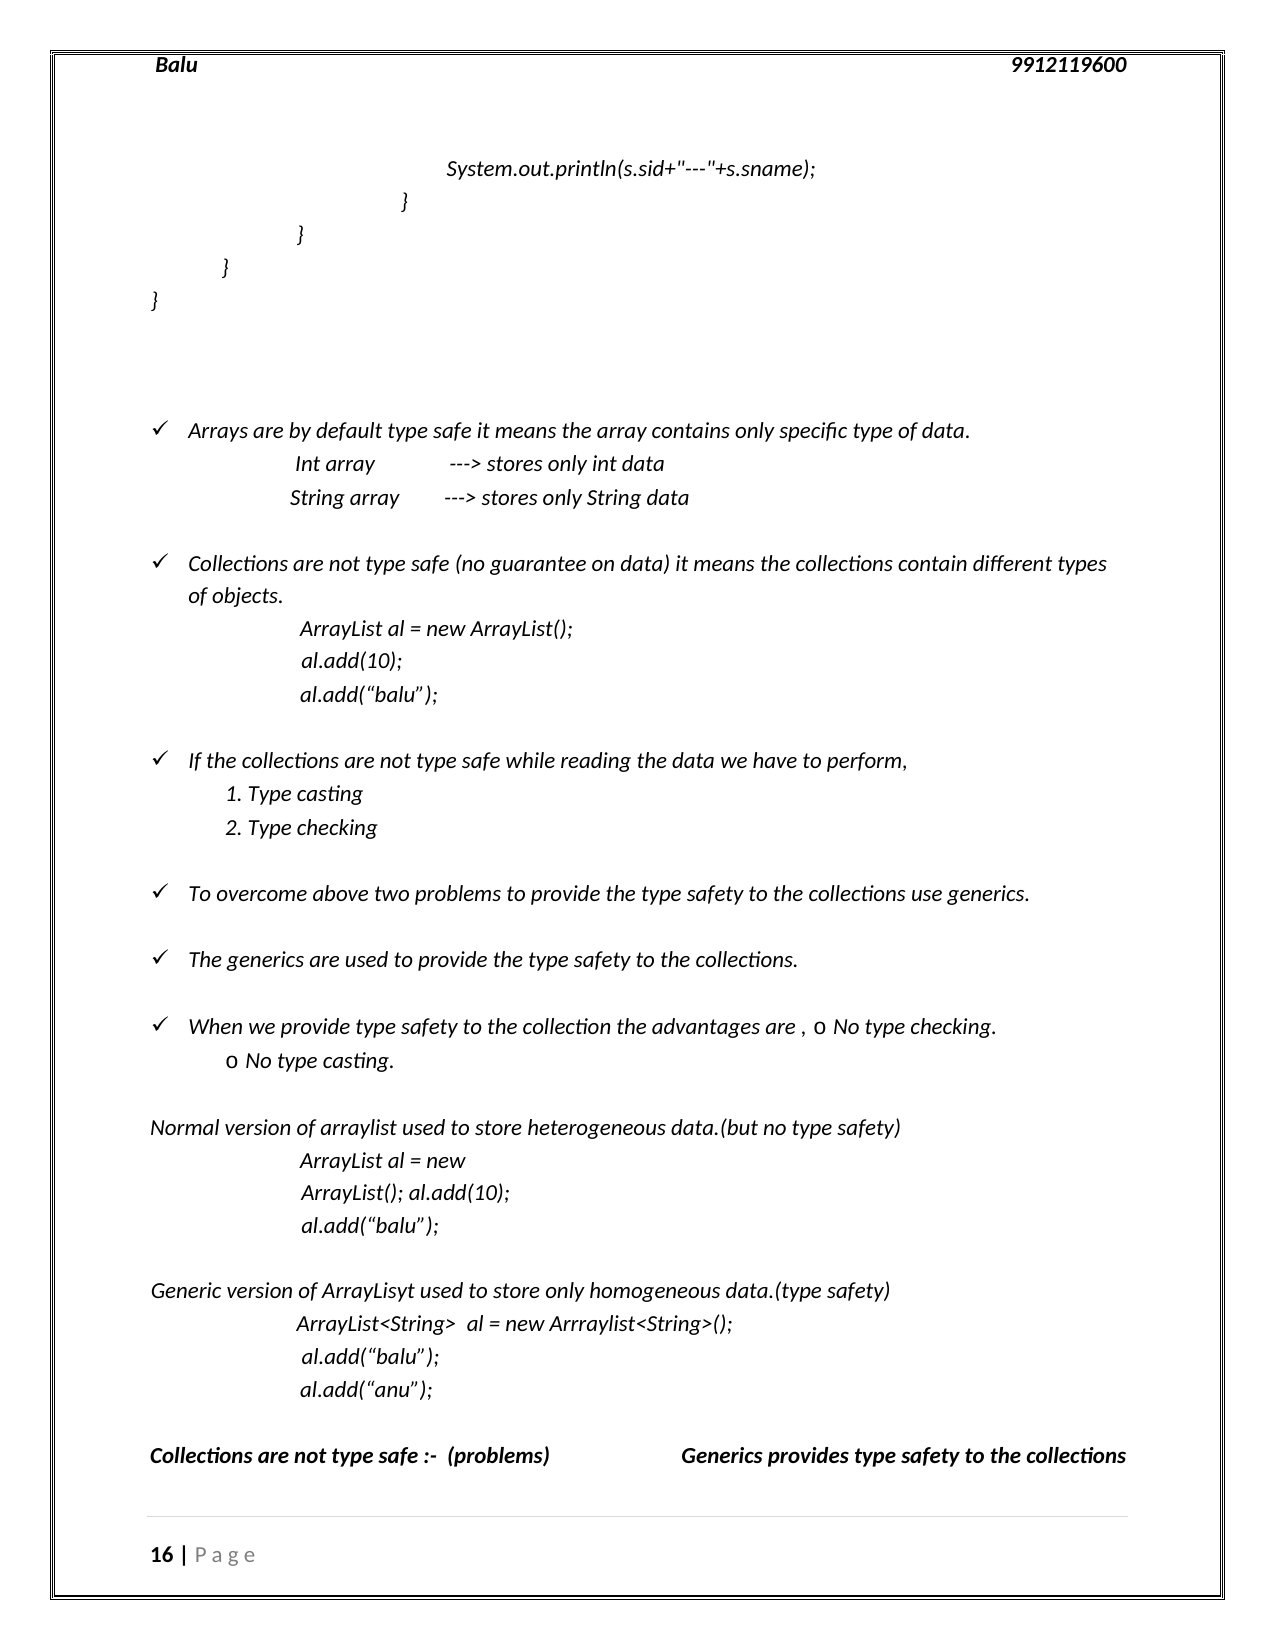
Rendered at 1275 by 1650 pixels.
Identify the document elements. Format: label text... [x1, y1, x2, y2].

text o No type casting. [225, 1047, 1132, 1076]
list Type checking [225, 813, 1132, 841]
list The generics are used to provide the type safety to the collections. [151, 946, 1132, 974]
text } [150, 220, 1134, 248]
text Collections are not type safe :- (problems) Generics provides type safety to the collections [150, 1441, 1134, 1469]
text al.add(“balu”); [300, 680, 1132, 708]
text al.add(“balu”); [150, 1342, 1134, 1370]
text } [150, 253, 1134, 282]
text ArrayList al = new ArrayList(); al.add(10); al.add(“balu”); [300, 1146, 573, 1239]
text String array ---> stores only String data [150, 483, 1134, 511]
text al.add(“anu”); [300, 1375, 1132, 1403]
list If the collections are not type safe while reading the data we have to perform, [151, 746, 1132, 774]
text System.out.println(s.sid+"---"+s.sname); [150, 154, 1134, 182]
text } [151, 287, 1132, 315]
list Arrays are by default type safe it means the array contains only specific type of data. [151, 416, 1132, 444]
list When we provide type safety to the collection the advantages are , o No type checking. [151, 1012, 1132, 1041]
text ArrayList al = new ArrayList(); al.add(10); [300, 614, 680, 675]
text Int array ---> stores only int data [150, 449, 1134, 477]
text } [375, 187, 1132, 215]
list Collections are not type safe (no guarantee on data) it means the collections contain different types of objects. [151, 549, 1132, 609]
text Generic version of ArrayLisyt used to store only homogeneous data.(type safety) [151, 1276, 1132, 1304]
text Normal version of arraylist used to store heterogeneous data.(but no type safety) [150, 1113, 1134, 1141]
text ArrayList<String> al = new Arrraylist<String>(); [150, 1309, 1134, 1337]
list To overcome above two problems to provide the type safety to the collections use generics. [151, 879, 1132, 907]
list Type casting [225, 779, 1132, 807]
